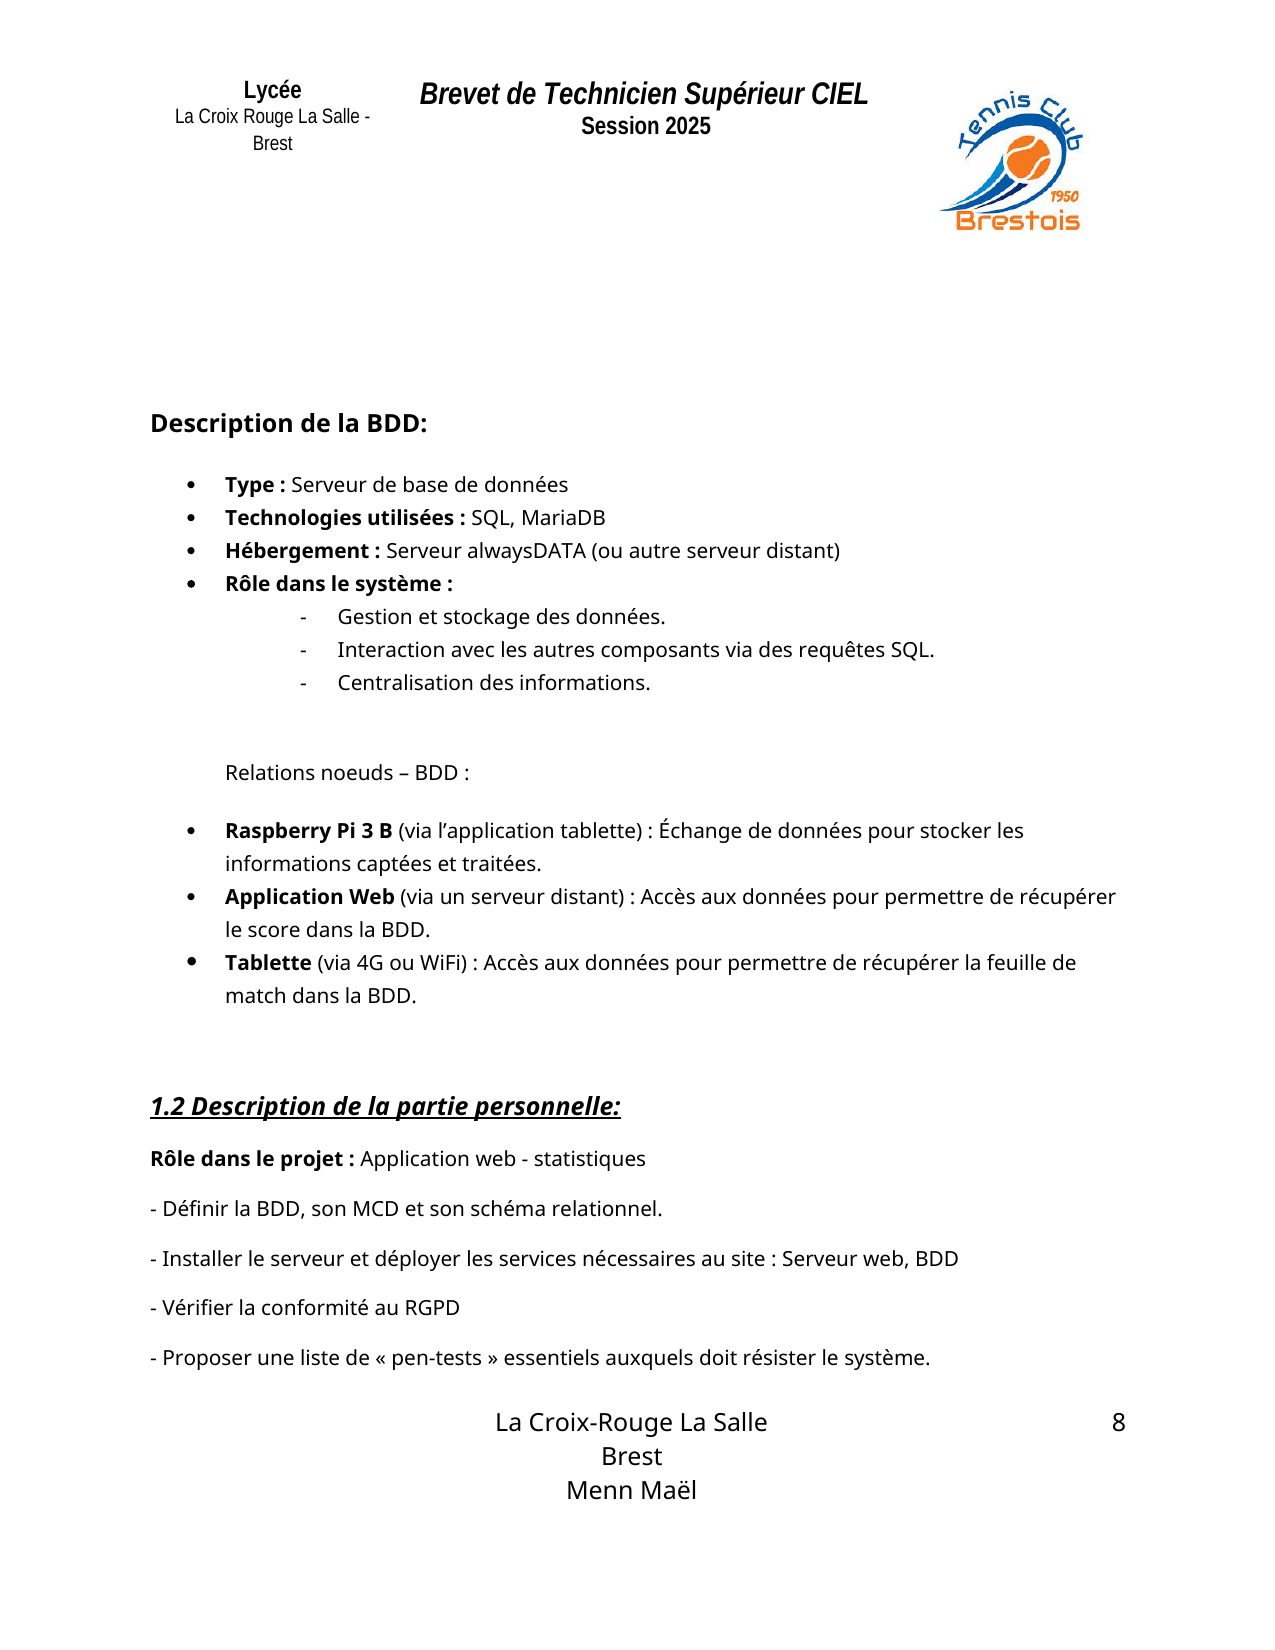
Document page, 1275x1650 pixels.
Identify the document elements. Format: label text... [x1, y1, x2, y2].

list Rôle dans le système : [187, 569, 1125, 597]
text Description de la BDD: [150, 406, 1125, 440]
list Raspberry Pi 3 B (via l’application tablette) : Échange de données pour stocker les informations captées et traitées. [187, 816, 1125, 878]
list Gestion et stockage des données. [300, 602, 1125, 630]
text Rôle dans le projet : Application web - statistiques [150, 1144, 1125, 1173]
text - Vérifier la conformité au RGPD [150, 1293, 1125, 1322]
text - Proposer une liste de « pen-tests » essentiels auxquels doit résister le système. [150, 1343, 1125, 1371]
list Technologies utilisées : SQL, MariaDB [187, 503, 1125, 531]
text Relations noeuds – BDD : [225, 758, 1125, 787]
list Tablette (via 4G ou WiFi) : Accès aux données pour permettre de récupérer la feuille de match dans la BDD. [187, 948, 1125, 1009]
list Type : Serveur de base de données [187, 470, 1125, 498]
list Application Web (via un serveur distant) : Accès aux données pour permettre de récupérer le score dans la BDD. [187, 882, 1125, 943]
text - Installer le serveur et déployer les services nécessaires au site : Serveur web, BDD [150, 1244, 1125, 1272]
list Interaction avec les autres composants via des requêtes SQL. [300, 635, 1125, 663]
text 1.2 Description de la partie personnelle: [150, 1088, 1125, 1122]
list Hébergement : Serveur alwaysDATA (ou autre serveur distant) [187, 536, 1125, 564]
list Centralisation des informations. [300, 668, 1125, 696]
text - Définir la BDD, son MCD et son schéma relationnel. [150, 1194, 1125, 1223]
